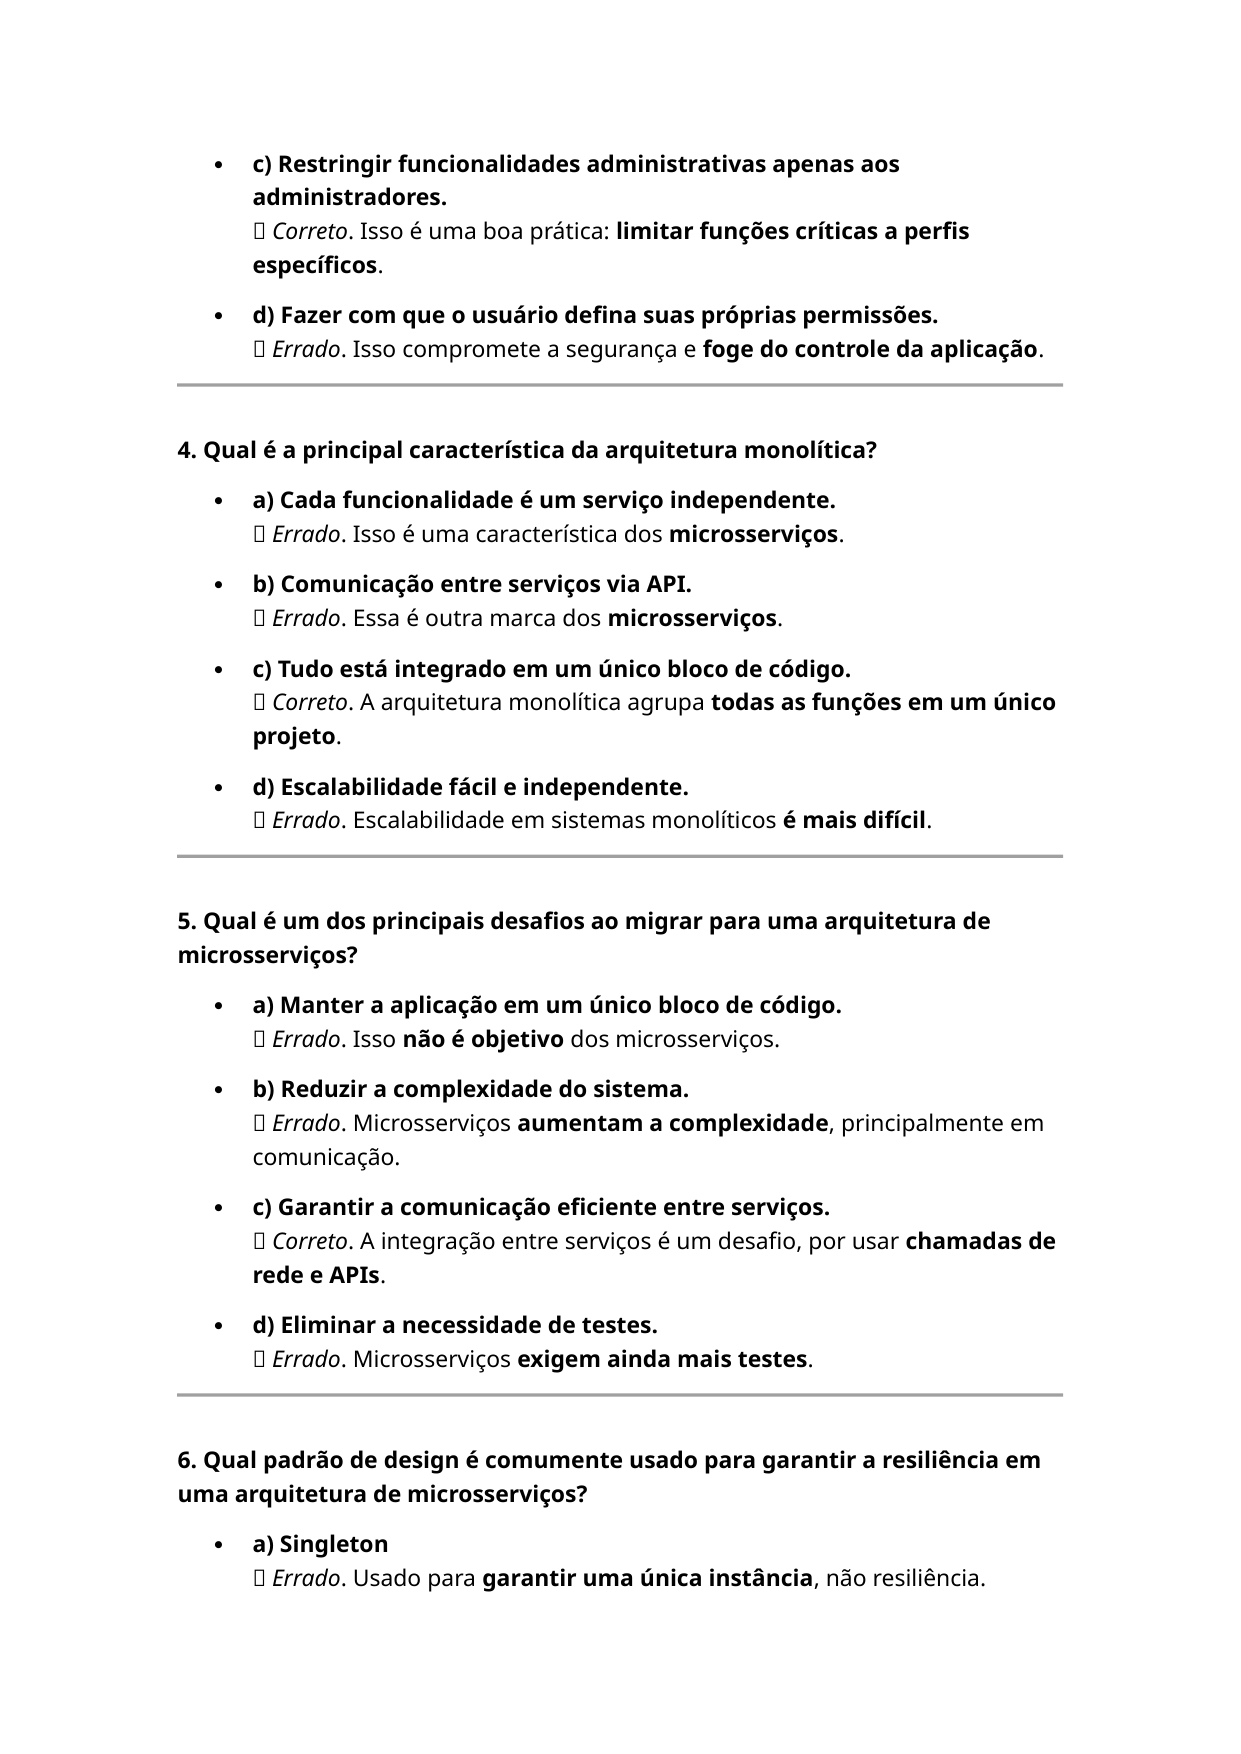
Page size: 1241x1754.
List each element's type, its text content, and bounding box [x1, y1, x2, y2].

list c) Restringir funcionalidades administrativas apenas aos administradores. ✅ Correto. Isso é uma boa prática: limitar funções críticas a perfis específicos. [215, 148, 1063, 280]
list a) Singleton ❌ Errado. Usado para garantir uma única instância, não resiliência. [215, 1528, 1063, 1593]
list c) Garantir a comunicação eficiente entre serviços. ✅ Correto. A integração entre serviços é um desafio, por usar chamadas de rede e APIs. [215, 1191, 1063, 1290]
list d) Fazer com que o usuário defina suas próprias permissões. ❌ Errado. Isso compromete a segurança e foge do controle da aplicação. [215, 299, 1063, 364]
text 5. Qual é um dos principais desafios ao migrar para uma arquitetura de microsserviços? [177, 905, 1063, 970]
text 6. Qual padrão de design é comumente usado para garantir a resiliência em uma arquitetura de microsserviços? [177, 1444, 1063, 1509]
list b) Comunicação entre serviços via API. ❌ Errado. Essa é outra marca dos microsserviços. [215, 568, 1063, 633]
list a) Cada funcionalidade é um serviço independente. ❌ Errado. Isso é uma característica dos microsserviços. [215, 484, 1063, 549]
list c) Tudo está integrado em um único bloco de código. ✅ Correto. A arquitetura monolítica agrupa todas as funções em um único projeto. [215, 653, 1063, 751]
list a) Manter a aplicação em um único bloco de código. ❌ Errado. Isso não é objetivo dos microsserviços. [215, 989, 1063, 1054]
list d) Escalabilidade fácil e independente. ❌ Errado. Escalabilidade em sistemas monolíticos é mais difícil. [215, 771, 1063, 836]
list d) Eliminar a necessidade de testes. ❌ Errado. Microsserviços exigem ainda mais testes. [215, 1309, 1063, 1374]
text 4. Qual é a principal característica da arquitetura monolítica? [177, 434, 1063, 465]
list b) Reduzir a complexidade do sistema. ❌ Errado. Microsserviços aumentam a complexidade, principalmente em comunicação. [215, 1073, 1063, 1172]
